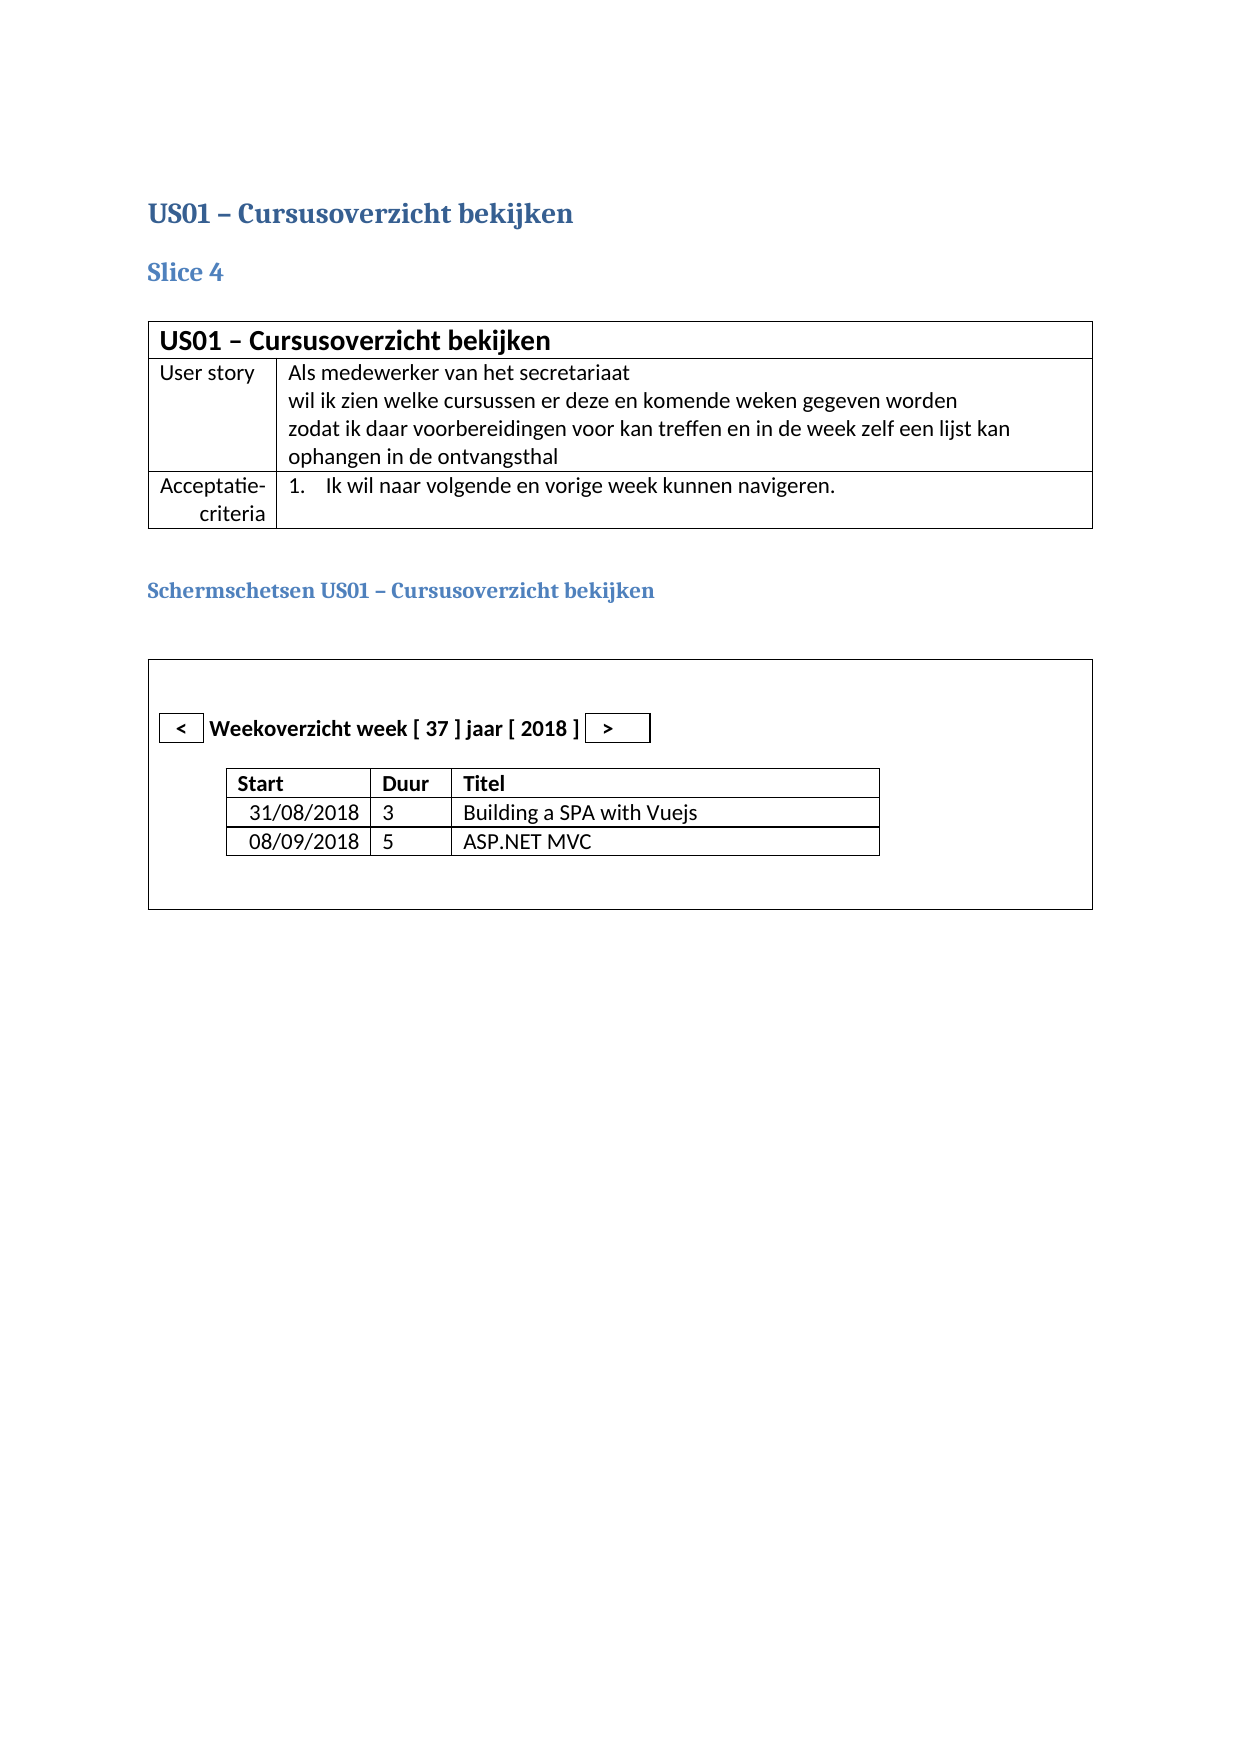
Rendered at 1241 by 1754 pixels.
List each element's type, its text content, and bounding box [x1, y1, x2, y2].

table_header US01 – Cursusoverzicht bekijken [149, 322, 1092, 357]
table_cell Ik wil naar volgende en vorige week kunnen navigeren. [277, 472, 1092, 528]
subtitle US01 – Cursusoverzicht bekijken [148, 198, 1093, 231]
table_header < Weekoverzicht week [ 37 ] jaar [ 2018 ] > [149, 660, 1092, 909]
table_cell Acceptatie- criteria [149, 472, 276, 528]
table_cell Als medewerker van het secretariaat wil ik zien welke cursussen er deze en komende weken gegeven worden zodat ik daar voorbereidingen voor kan treffen en in de week zelf een lijst kan ophangen in de ontvangsthal [277, 359, 1092, 471]
subtitle Slice 4 [148, 257, 1093, 288]
table_cell User story [149, 359, 276, 471]
subtitle Schermschetsen US01 – Cursusoverzicht bekijken [148, 577, 1093, 604]
